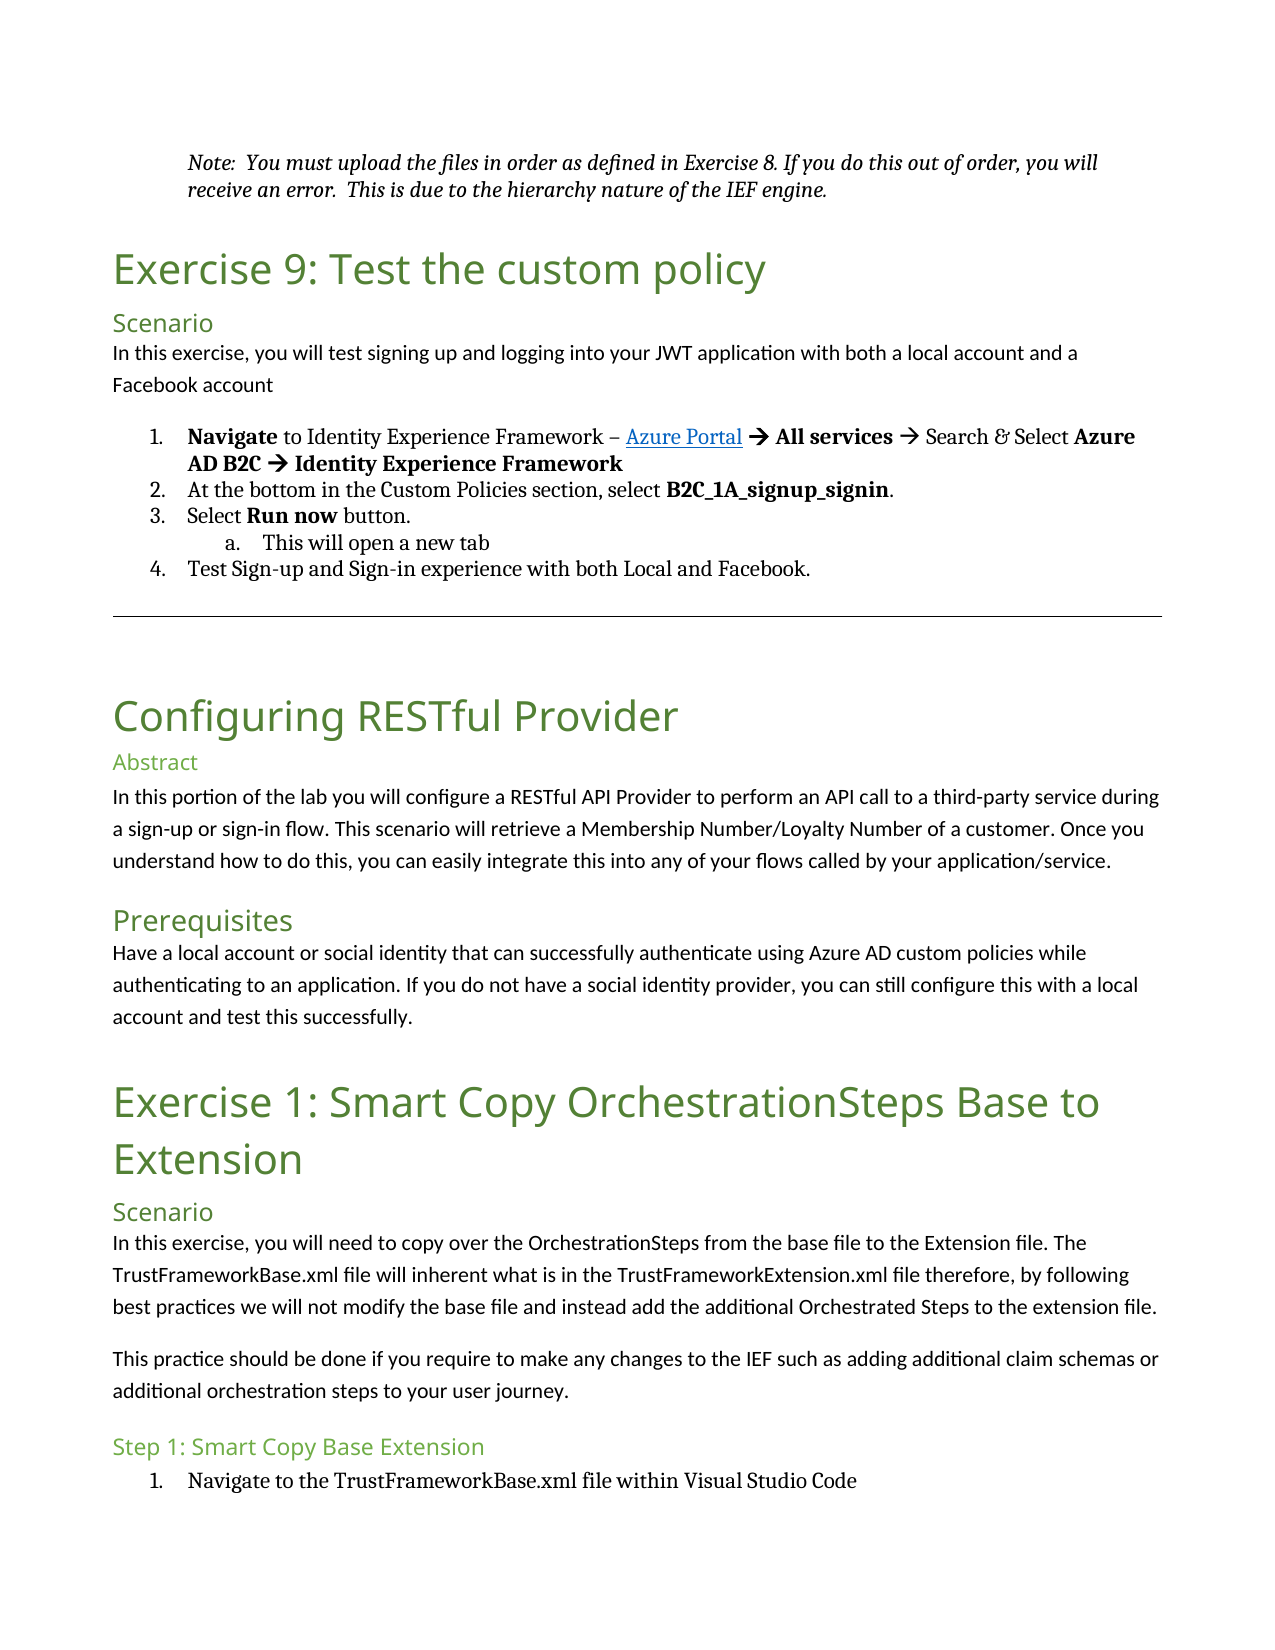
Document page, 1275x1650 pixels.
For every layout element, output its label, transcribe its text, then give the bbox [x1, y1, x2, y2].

text This practice should be done if you require to make any changes to the IEF such as adding additional claim schemas or additional orchestration steps to your user journey. [112, 1346, 1162, 1404]
list Navigate to Identity Experience Framework – Azure Portal All services Search & Select Azure AD B2C Identity Experience Framework [150, 424, 1162, 477]
text Note: You must upload the files in order as defined in Exercise 8. If you do this out of order, you will receive an error. This is due to the hierarchy nature of the IEF engine. [187, 150, 1162, 203]
text In this portion of the lab you will configure a RESTful API Provider to perform an API call to a third-party service during a sign-up or sign-in flow. This scenario will retrieve a Membership Number/Loyalty Number of a customer. Once you understand how to do this, you can easily integrate this into any of your flows called by your application/service. [112, 783, 1162, 874]
text In this exercise, you will test signing up and logging into your JWT application with both a local account and a Facebook account [112, 339, 1162, 398]
list This will open a new tab [225, 529, 1162, 556]
subtitle Abstract [112, 747, 1162, 777]
subtitle Prerequisites [112, 900, 1162, 939]
subtitle Step 1: Smart Copy Base Extension [112, 1430, 1162, 1462]
list Navigate to the TrustFrameworkBase.xml file within Visual Studio Code [150, 1468, 1147, 1494]
list Test Sign-up and Sign-in experience with both Local and Facebook. [150, 556, 1162, 582]
subtitle Scenario [112, 1195, 1162, 1229]
text Have a local account or social identity that can successfully authenticate using Azure AD custom policies while authenticating to an application. If you do not have a social identity provider, you can still configure this with a local account and test this successfully. [112, 939, 1162, 1030]
subtitle Configuring RESTful Provider [112, 686, 1162, 743]
list At the bottom in the Custom Policies section, select B2C_1A_signup_signin. [150, 477, 1162, 503]
text In this exercise, you will need to copy over the OrchestrationSteps from the base file to the Extension file. The TrustFrameworkBase.xml file will inherent what is in the TrustFrameworkExtension.xml file therefore, by following best practices we will not modify the base file and instead add the additional Orchestrated Steps to the extension file. [112, 1229, 1162, 1319]
subtitle Exercise 1: Smart Copy OrchestrationSteps Base to Extension [112, 1073, 1162, 1186]
subtitle Scenario [112, 305, 1162, 339]
subtitle Exercise 9: Test the custom policy [112, 240, 1162, 297]
list Select Run now button. [150, 503, 1162, 529]
